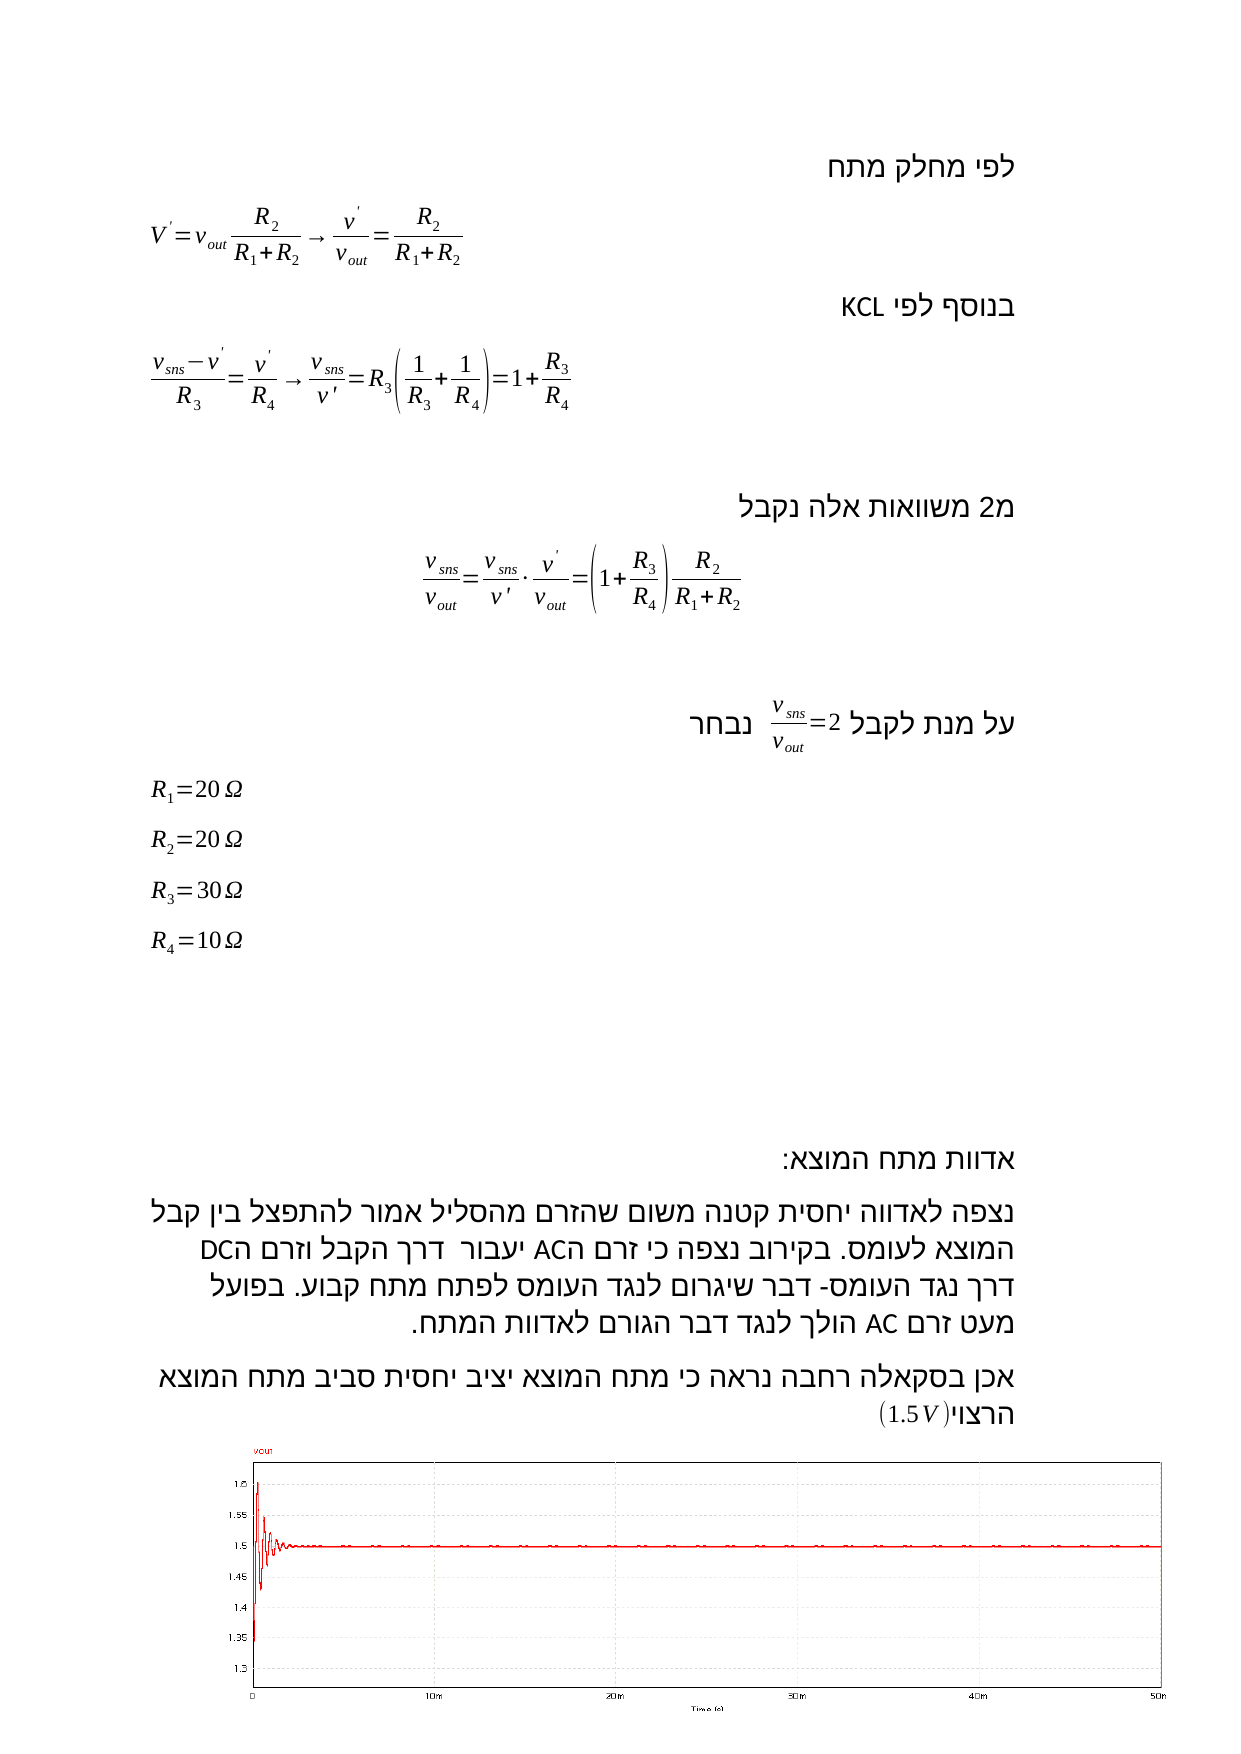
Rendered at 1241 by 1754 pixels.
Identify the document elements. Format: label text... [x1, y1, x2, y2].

text נצפה לאדווה יחסית קטנה משום שהזרם מהסליל אמור להתפצל בין קבל המוצא לעומס. בקירוב נצפה כי זרם הAC יעבור דרך הקבל וזרם הDC דרך נגד העומס- דבר שיגרום לנגד העומס לפתח מתח קבוע. בפועל מעט זרם AC הולך לנגד דבר הגורם לאדוות המתח. [150, 1195, 1015, 1341]
text בנוסף לפי KCL [150, 288, 1015, 324]
text לפי מחלק מתח [150, 150, 1015, 183]
picture [225, 1449, 1166, 1711]
text אדוות מתח המוצא: [150, 1142, 1015, 1176]
text על מנת לקבל נבחר [150, 690, 1015, 757]
text מ2 משוואות אלה נקבל [150, 490, 1015, 524]
text אכן בסקאלה רחבה נראה כי מתח המוצא יציב יחסית סביב מתח המוצא הרצוי [150, 1361, 1015, 1430]
